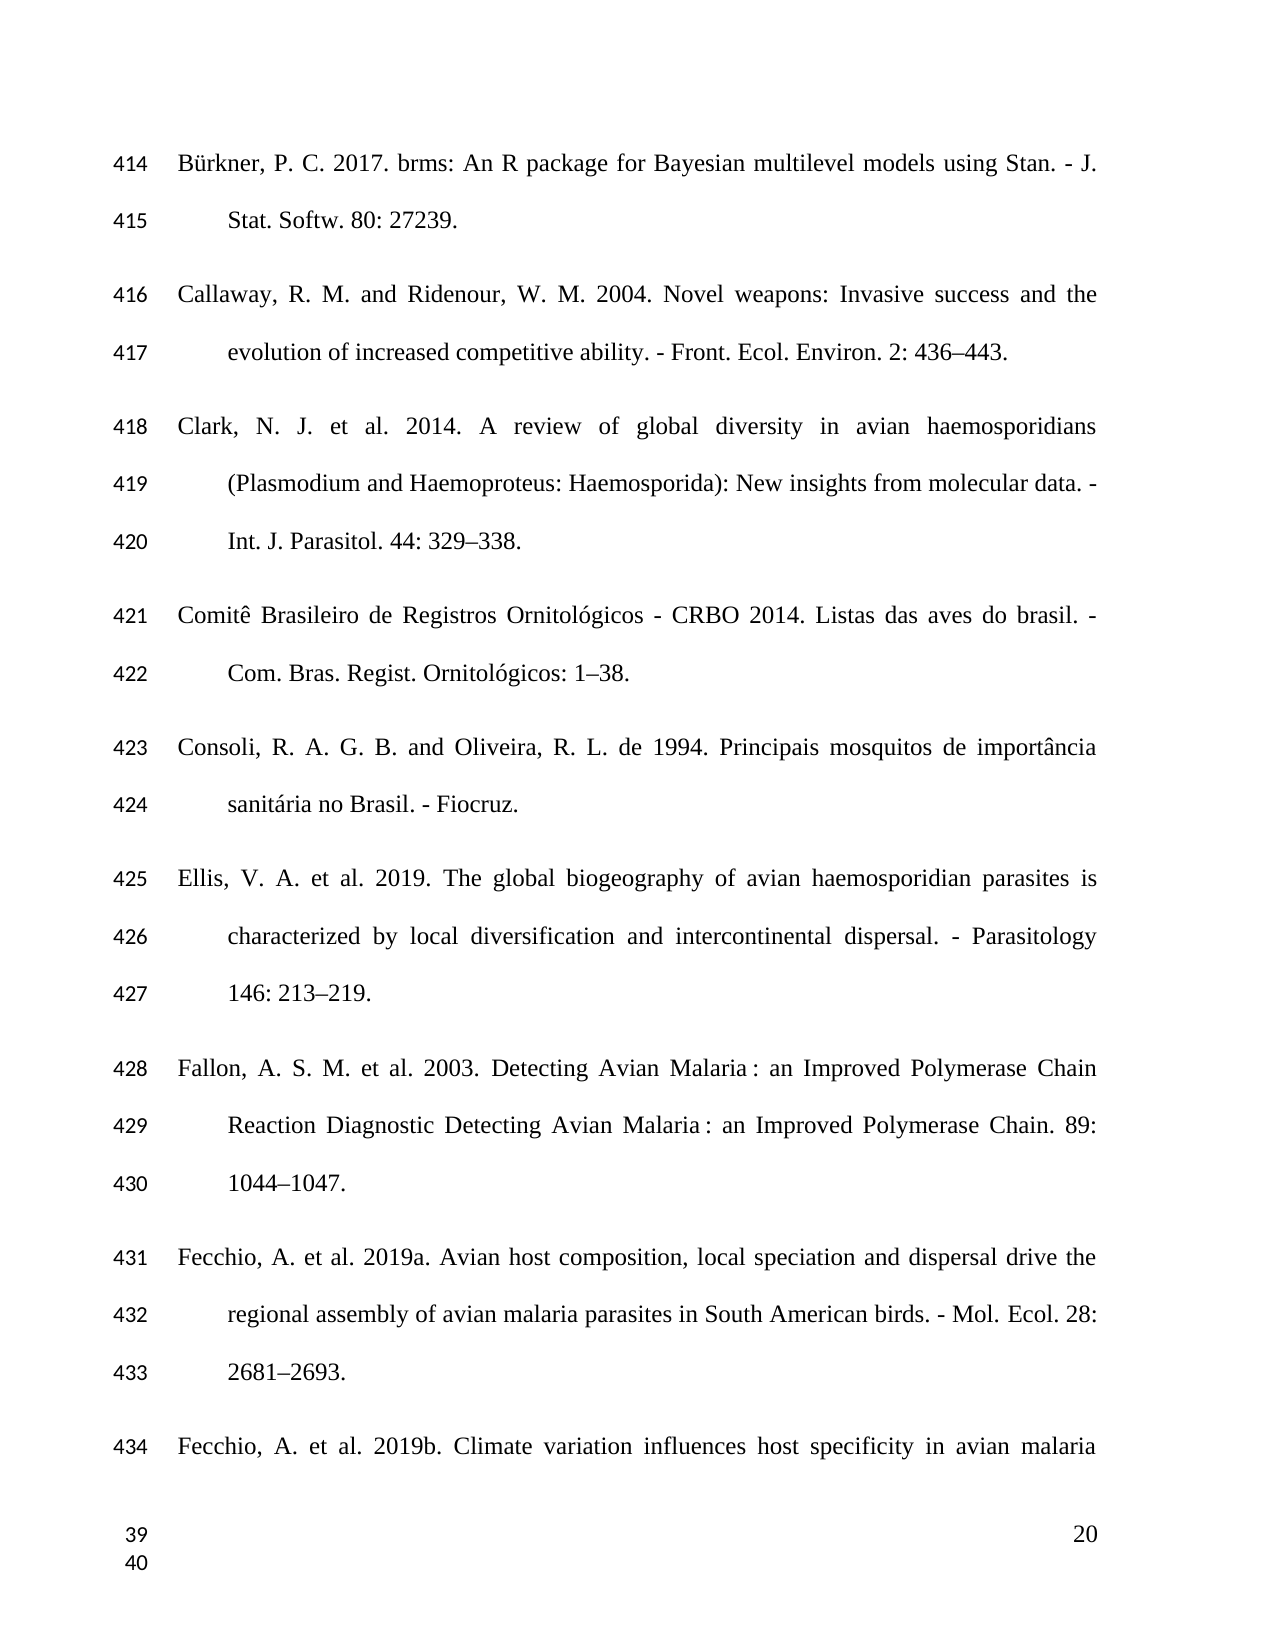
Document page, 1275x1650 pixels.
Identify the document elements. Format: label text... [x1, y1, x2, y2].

text Consoli, R. A. G. B. and Oliveira, R. L. de 1994. Principais mosquitos de importância sanitária no Brasil. - Fiocruz. [177, 732, 1098, 818]
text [177, 1431, 1098, 1460]
text Clark, N. J. et al. 2014. A review of global diversity in avian haemosporidians (Plasmodium and Haemoproteus: Haemosporida): New insights from molecular data. - Int. J. Parasitol. 44: 329–338. [177, 411, 1098, 555]
text Comitê Brasileiro de Registros Ornitológicos - CRBO 2014. Listas das aves do brasil. - Com. Bras. Regist. Ornitológicos: 1–38. [177, 600, 1098, 686]
text Bürkner, P. C. 2017. brms: An R package for Bayesian multilevel models using Stan. - J. Stat. Softw. 80: 27239. [177, 148, 1098, 234]
text Fecchio, A. et al. 2019a. Avian host composition, local speciation and dispersal drive the regional assembly of avian malaria parasites in South American birds. - Mol. Ecol. 28: 2681–2693. [177, 1242, 1098, 1386]
text Ellis, V. A. et al. 2019. The global biogeography of avian haemosporidian parasites is characterized by local diversification and intercontinental dispersal. - Parasitology 146: 213–219. [177, 863, 1098, 1007]
text Callaway, R. M. and Ridenour, W. M. 2004. Novel weapons: Invasive success and the evolution of increased competitive ability. - Front. Ecol. Environ. 2: 436–443. [177, 279, 1098, 366]
text Fallon, A. S. M. et al. 2003. Detecting Avian Malaria : an Improved Polymerase Chain Reaction Diagnostic Detecting Avian Malaria : an Improved Polymerase Chain. 89: 1044–1047. [177, 1053, 1098, 1196]
